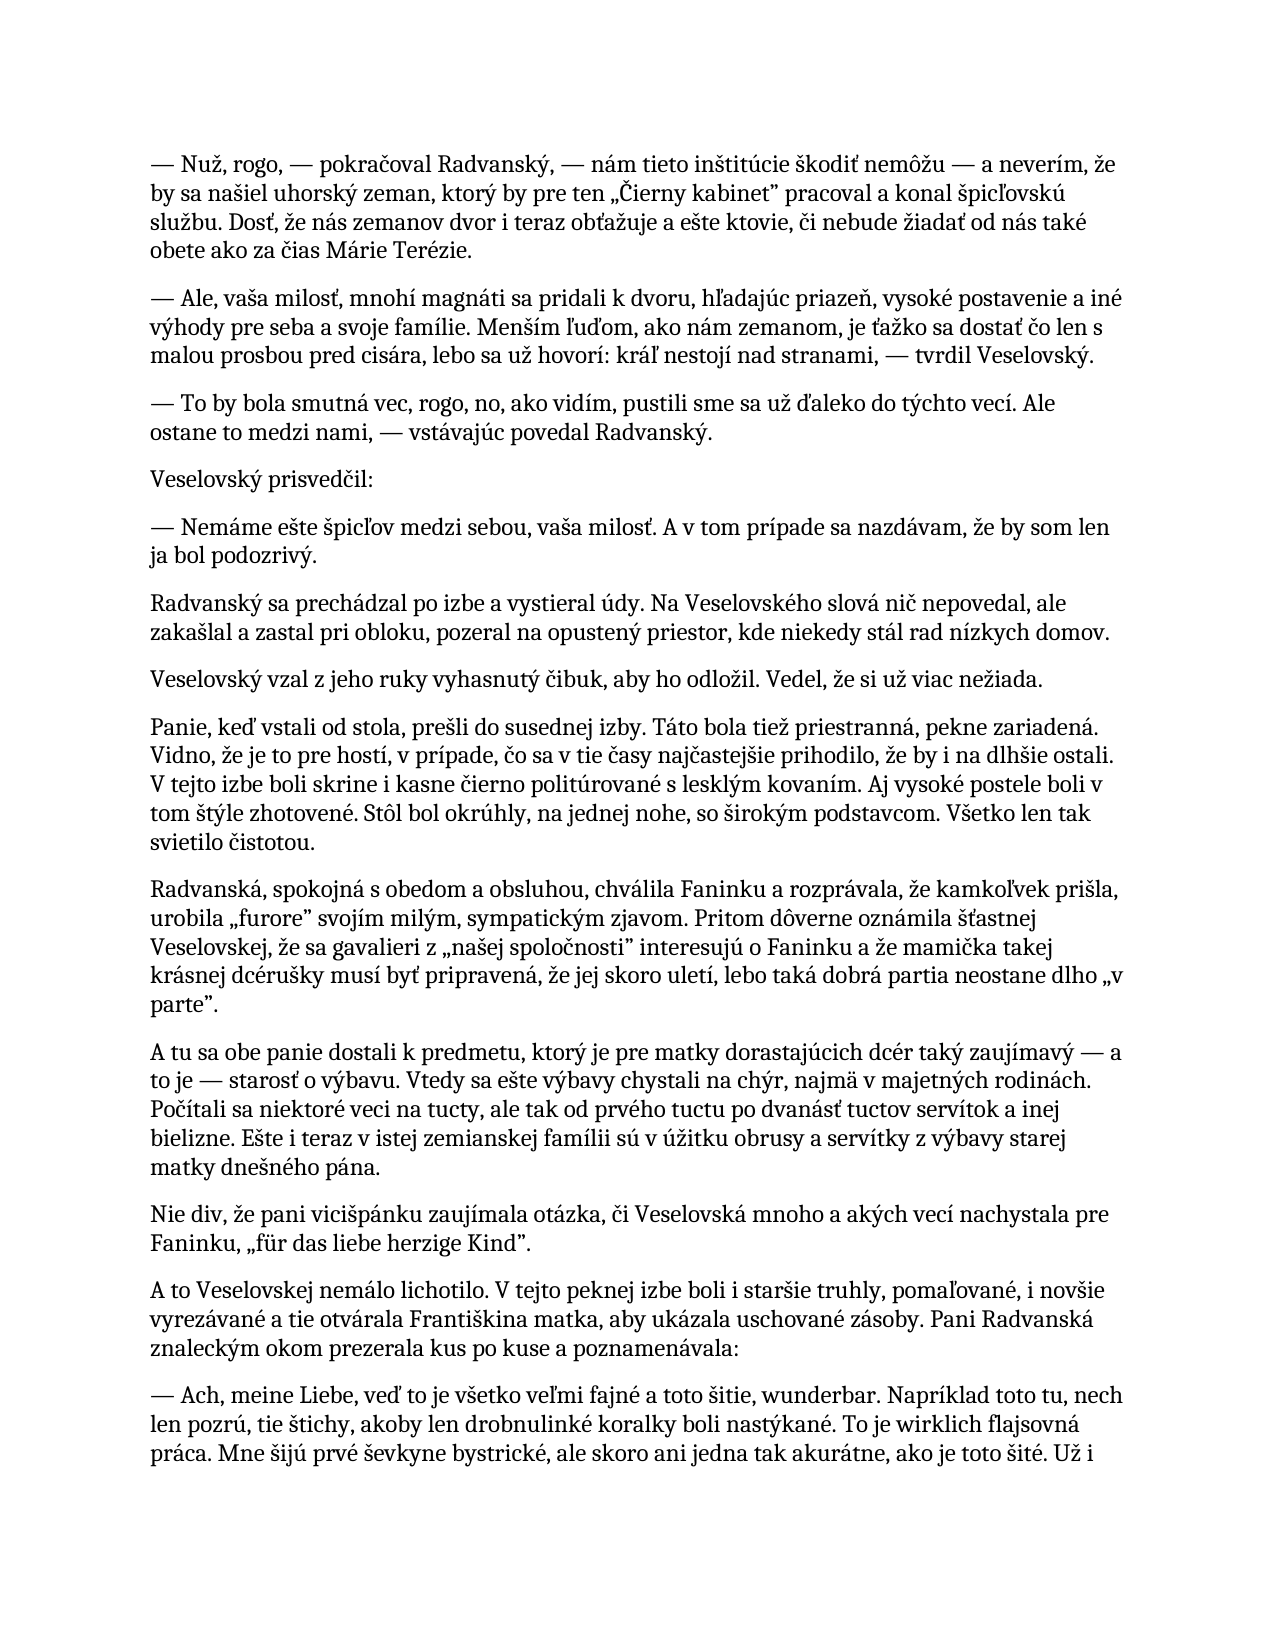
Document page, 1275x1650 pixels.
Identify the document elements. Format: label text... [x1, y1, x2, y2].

text — To by bola smutná vec, rogo, no, ako vidím, pustili sme sa už ďaleko do týchto vecí. Ale ostane to medzi nami, — vstávajúc povedal Radvanský. [150, 389, 1125, 446]
text Veselovský vzal z jeho ruky vyhasnutý čibuk, aby ho odložil. Vedel, že si už viac nežiada. [150, 665, 1125, 694]
text Radvanská, spokojná s obedom a obsluhou, chválila Faninku a rozprávala, že kamkoľvek prišla, urobila „furore” svojím milým, sympatickým zjavom. Pritom dôverne oznámila šťastnej Veselovskej, že sa gavalieri z „našej spoločnosti” interesujú o Faninku a že mamička takej krásnej dcérušky musí byť pripravená, že jej skoro uletí, lebo taká dobrá partia neostane dlho „v parte”. [150, 875, 1125, 1019]
text — Ale, vaša milosť, mnohí magnáti sa pridali k dvoru, hľadajúc priazeň, vysoké postavenie a iné výhody pre seba a svoje famílie. Menším ľuďom, ako nám zemanom, je ťažko sa dostať čo len s malou prosbou pred cisára, lebo sa už hovorí: kráľ nestojí nad stranami, — tvrdil Veselovský. [150, 284, 1125, 370]
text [150, 1381, 1125, 1467]
text Veselovský prisvedčil: [150, 465, 1125, 494]
text — Nuž, rogo, — pokračoval Radvanský, — nám tieto inštitúcie škodiť nemôžu — a neverím, že by sa našiel uhorský zeman, ktorý by pre ten „Čierny kabinet” pracoval a konal špicľovskú službu. Dosť, že nás zemanov dvor i teraz obťažuje a ešte ktovie, či nebude žiadať od nás také obete ako za čias Márie Terézie. [150, 150, 1125, 265]
text Nie div, že pani vicišpánku zaujímala otázka, či Veselovská mnoho a akých vecí nachystala pre Faninku, „für das liebe herzige Kind”. [150, 1200, 1125, 1257]
text Radvanský sa prechádzal po izbe a vystieral údy. Na Veselovského slová nič nepovedal, ale zakašlal a zastal pri obloku, pozeral na opustený priestor, kde niekedy stál rad nízkych domov. [150, 589, 1125, 646]
text Panie, keď vstali od stola, prešli do susednej izby. Táto bola tiež priestranná, pekne zariadená. Vidno, že je to pre hostí, v prípade, čo sa v tie časy najčastejšie prihodilo, že by i na dlhšie ostali. V tejto izbe boli skrine i kasne čierno politúrované s lesklým kovaním. Aj vysoké postele boli v tom štýle zhotovené. Stôl bol okrúhly, na jednej nohe, so širokým podstavcom. Všetko len tak svietilo čistotou. [150, 712, 1125, 856]
text A tu sa obe panie dostali k predmetu, ktorý je pre matky dorastajúcich dcér taký zaujímavý — a to je — starosť o výbavu. Vtedy sa ešte výbavy chystali na chýr, najmä v majetných rodinách. Počítali sa niektoré veci na tucty, ale tak od prvého tuctu po dvanásť tuctov servítok a inej bielizne. Ešte i teraz v istej zemianskej famílii sú v úžitku obrusy a servítky z výbavy starej matky dnešného pána. [150, 1037, 1125, 1181]
text A to Veselovskej nemálo lichotilo. V tejto peknej izbe boli i staršie truhly, pomaľované, i novšie vyrezávané a tie otvárala Františkina matka, aby ukázala uschované zásoby. Pani Radvanská znaleckým okom prezerala kus po kuse a poznamenávala: [150, 1276, 1125, 1362]
text — Nemáme ešte špicľov medzi sebou, vaša milosť. A v tom prípade sa nazdávam, že by som len ja bol podozrivý. [150, 512, 1125, 570]
